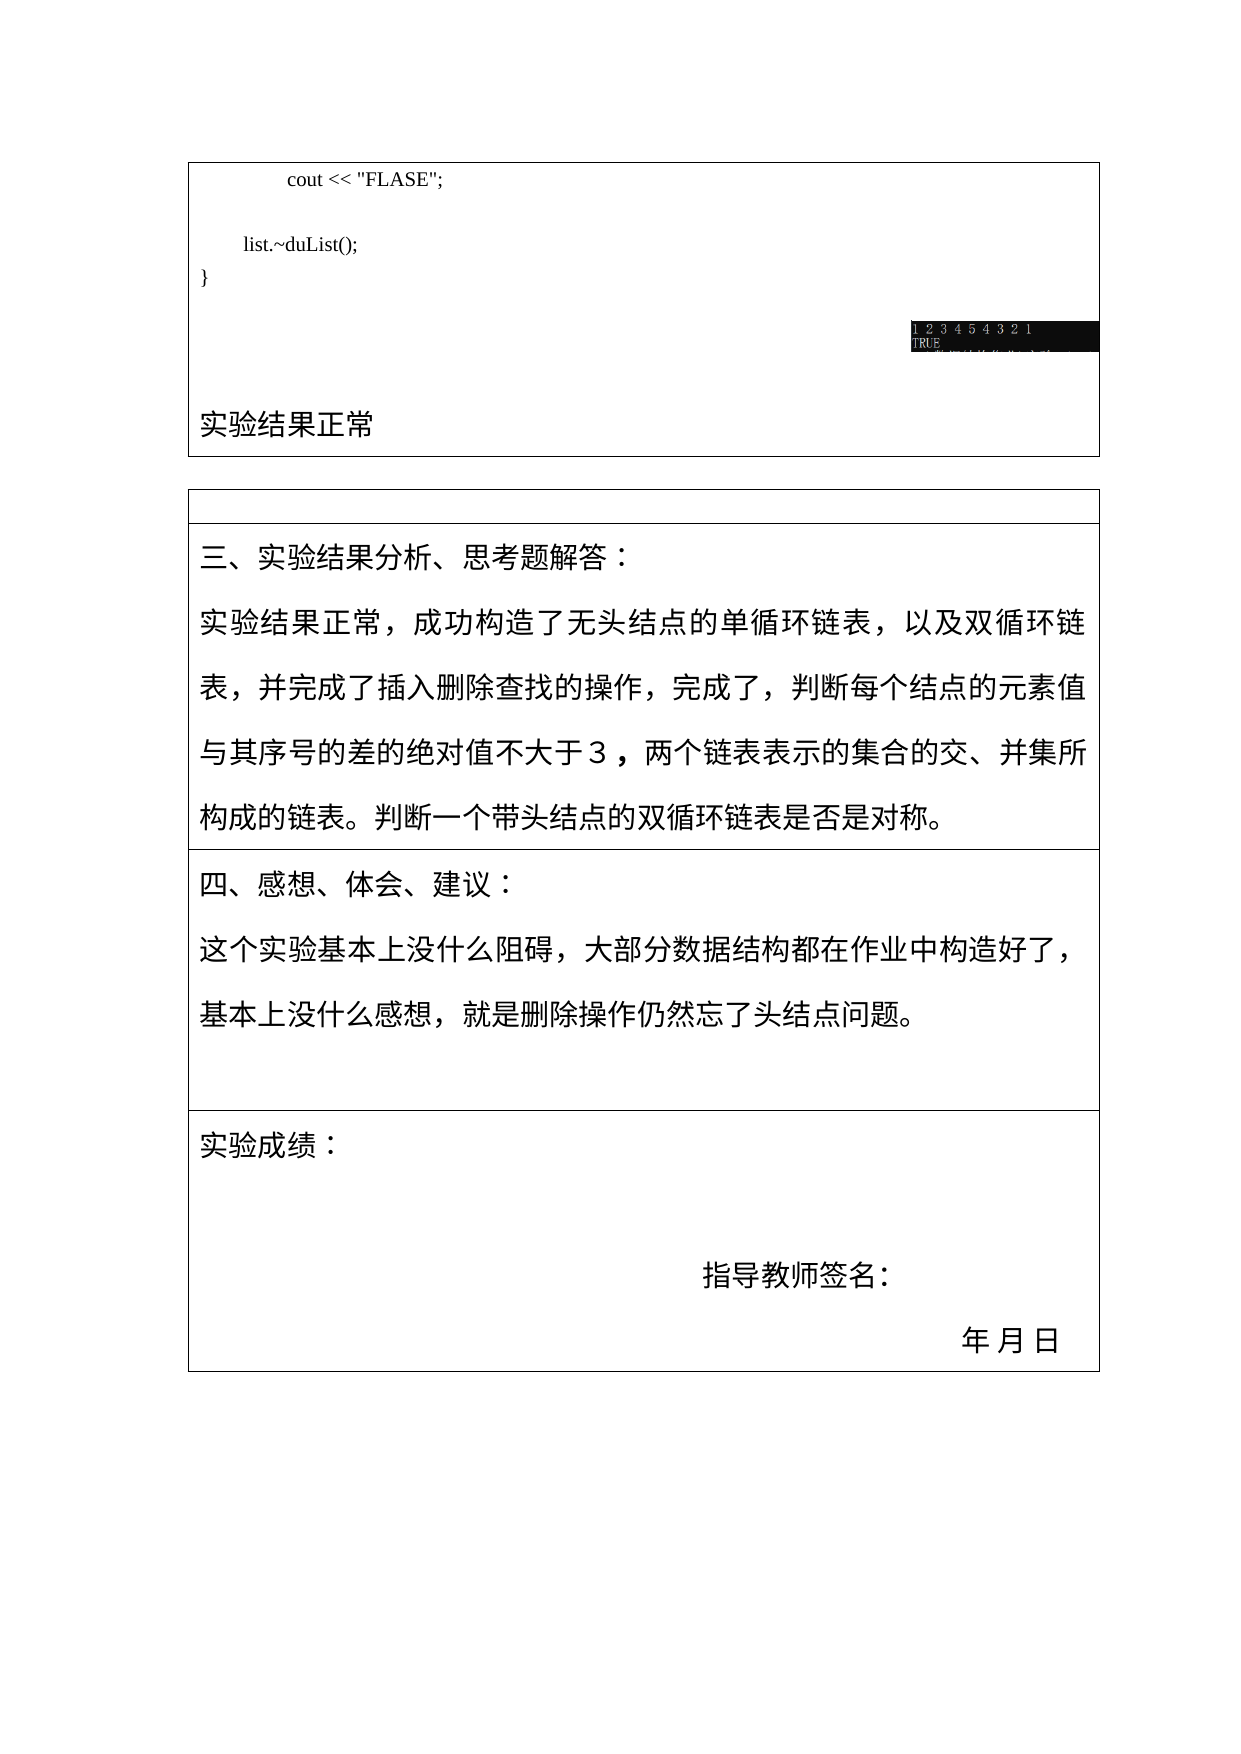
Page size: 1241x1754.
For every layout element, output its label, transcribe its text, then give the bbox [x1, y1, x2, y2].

table_header [189, 490, 1099, 523]
table_cell 四、感想、体会、建议∶ 这个实验基本上没什么阻碍，大部分数据结构都在作业中构造好了，基本上没什么感想，就是删除操作仍然忘了头结点问题。 [189, 850, 1099, 1110]
table_cell 实验成绩∶ 指导教师签名： 年 月 日 [189, 1111, 1099, 1371]
picture [911, 320, 1100, 352]
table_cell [189, 163, 1099, 456]
table_cell 三、实验结果分析、思考题解答∶ 实验结果正常，成功构造了无头结点的单循环链表，以及双循环链表，并完成了插入删除查找的操作，完成了，判断每个结点的元素值与其序号的差的绝对值不大于３，两个链表表示的集合的交、并集所构成的链表。判断一个带头结点的双循环链表是否是对称。 [189, 524, 1099, 849]
